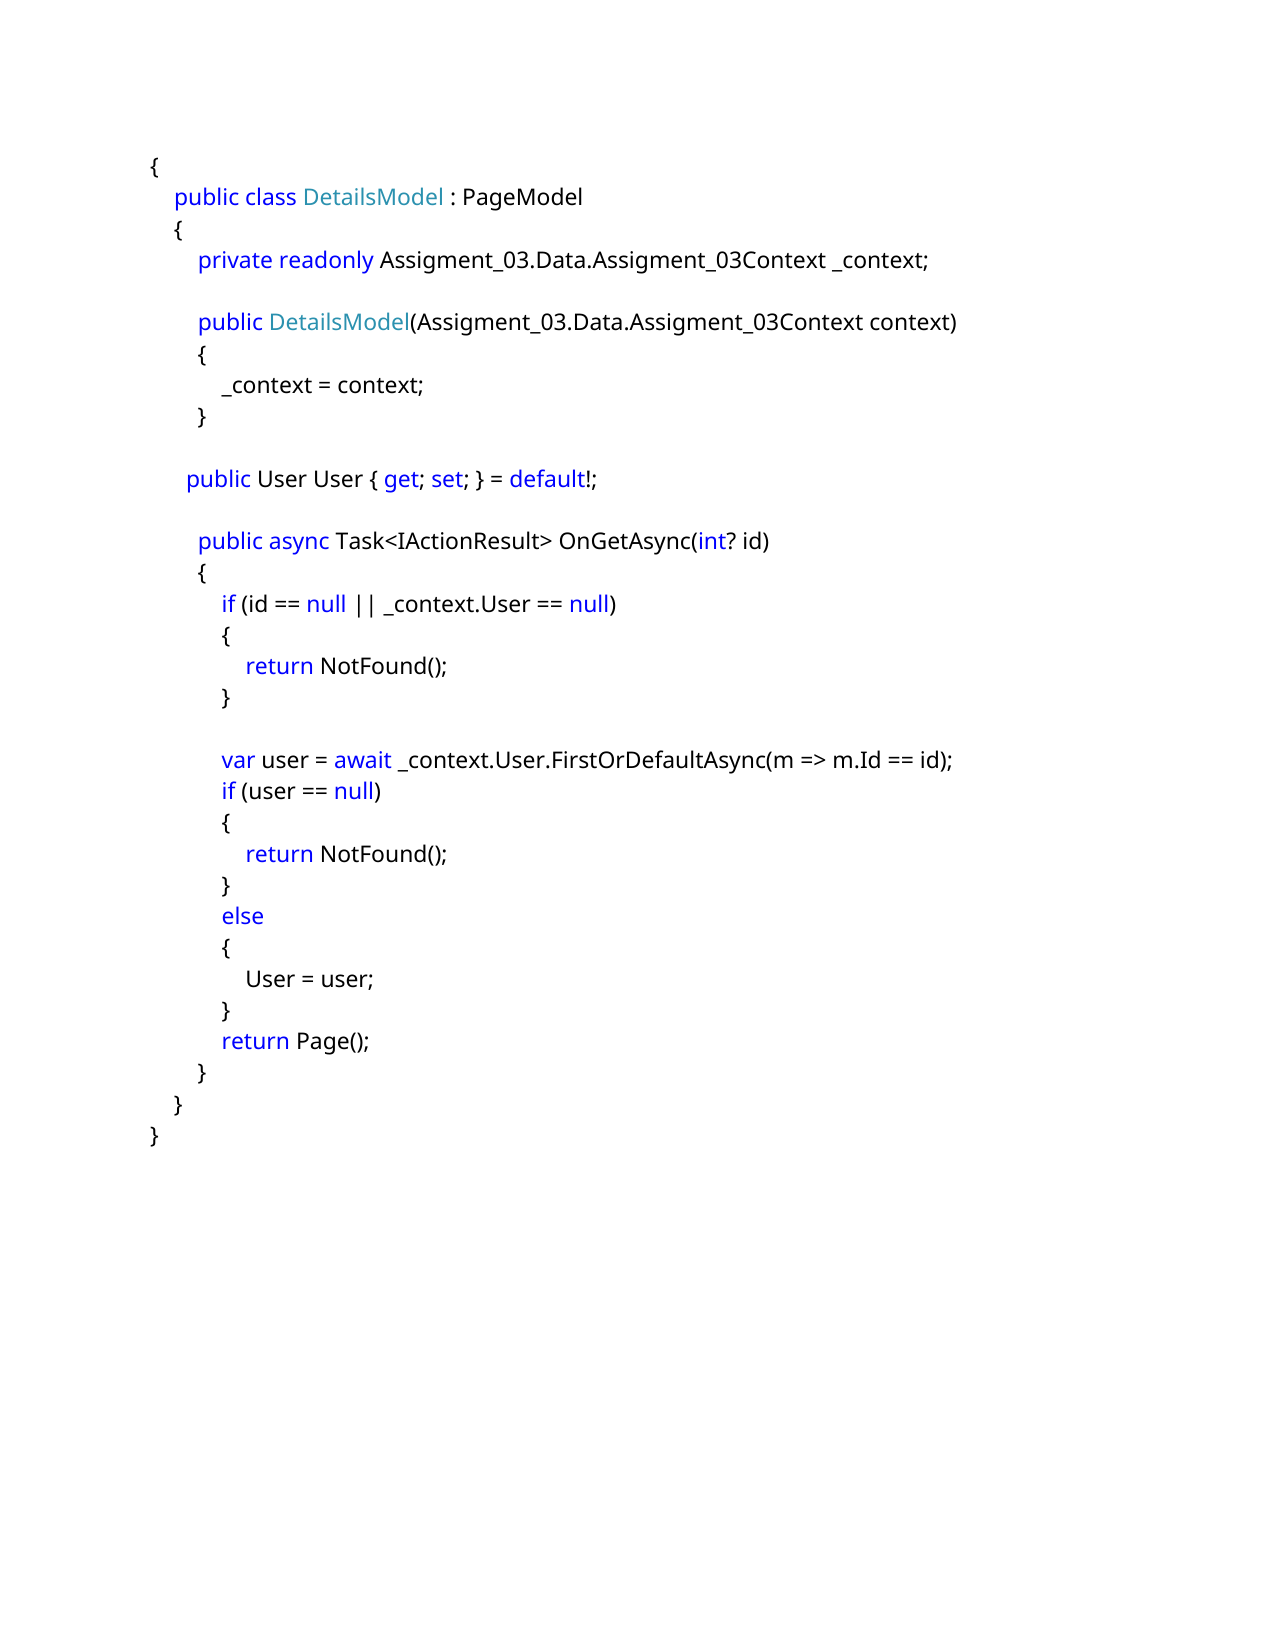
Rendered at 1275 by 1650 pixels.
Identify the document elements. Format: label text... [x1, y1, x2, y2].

text { [150, 212, 1125, 244]
text if (user == null) [150, 775, 1125, 806]
text public async Task<IActionResult> OnGetAsync(int? id) [150, 525, 1125, 556]
text public class DetailsModel : PageModel [150, 181, 1125, 212]
text private readonly Assigment_03.Data.Assigment_03Context _context; [150, 244, 1125, 275]
text { [150, 619, 1125, 650]
text } [150, 681, 1125, 712]
text _context = context; [150, 369, 1125, 400]
text return NotFound(); [150, 837, 1125, 869]
text return NotFound(); [150, 650, 1125, 681]
text { [150, 806, 1125, 837]
text } [150, 400, 1125, 431]
text public DetailsModel(Assigment_03.Data.Assigment_03Context context) [150, 306, 1125, 337]
text else [150, 900, 1125, 931]
text } [150, 869, 1125, 900]
text { [150, 556, 1125, 587]
text return Page(); [150, 1025, 1125, 1056]
text } [150, 1056, 1125, 1087]
text } [150, 994, 1125, 1025]
text } [150, 1119, 1125, 1150]
text public User User { get; set; } = default!; [150, 462, 1125, 494]
text var user = await _context.User.FirstOrDefaultAsync(m => m.Id == id); [150, 744, 1125, 775]
text } [150, 1087, 1125, 1119]
text { [150, 337, 1125, 369]
text { [150, 150, 1125, 181]
text if (id == null || _context.User == null) [150, 587, 1125, 619]
text User = user; [150, 962, 1125, 994]
text { [150, 931, 1125, 962]
